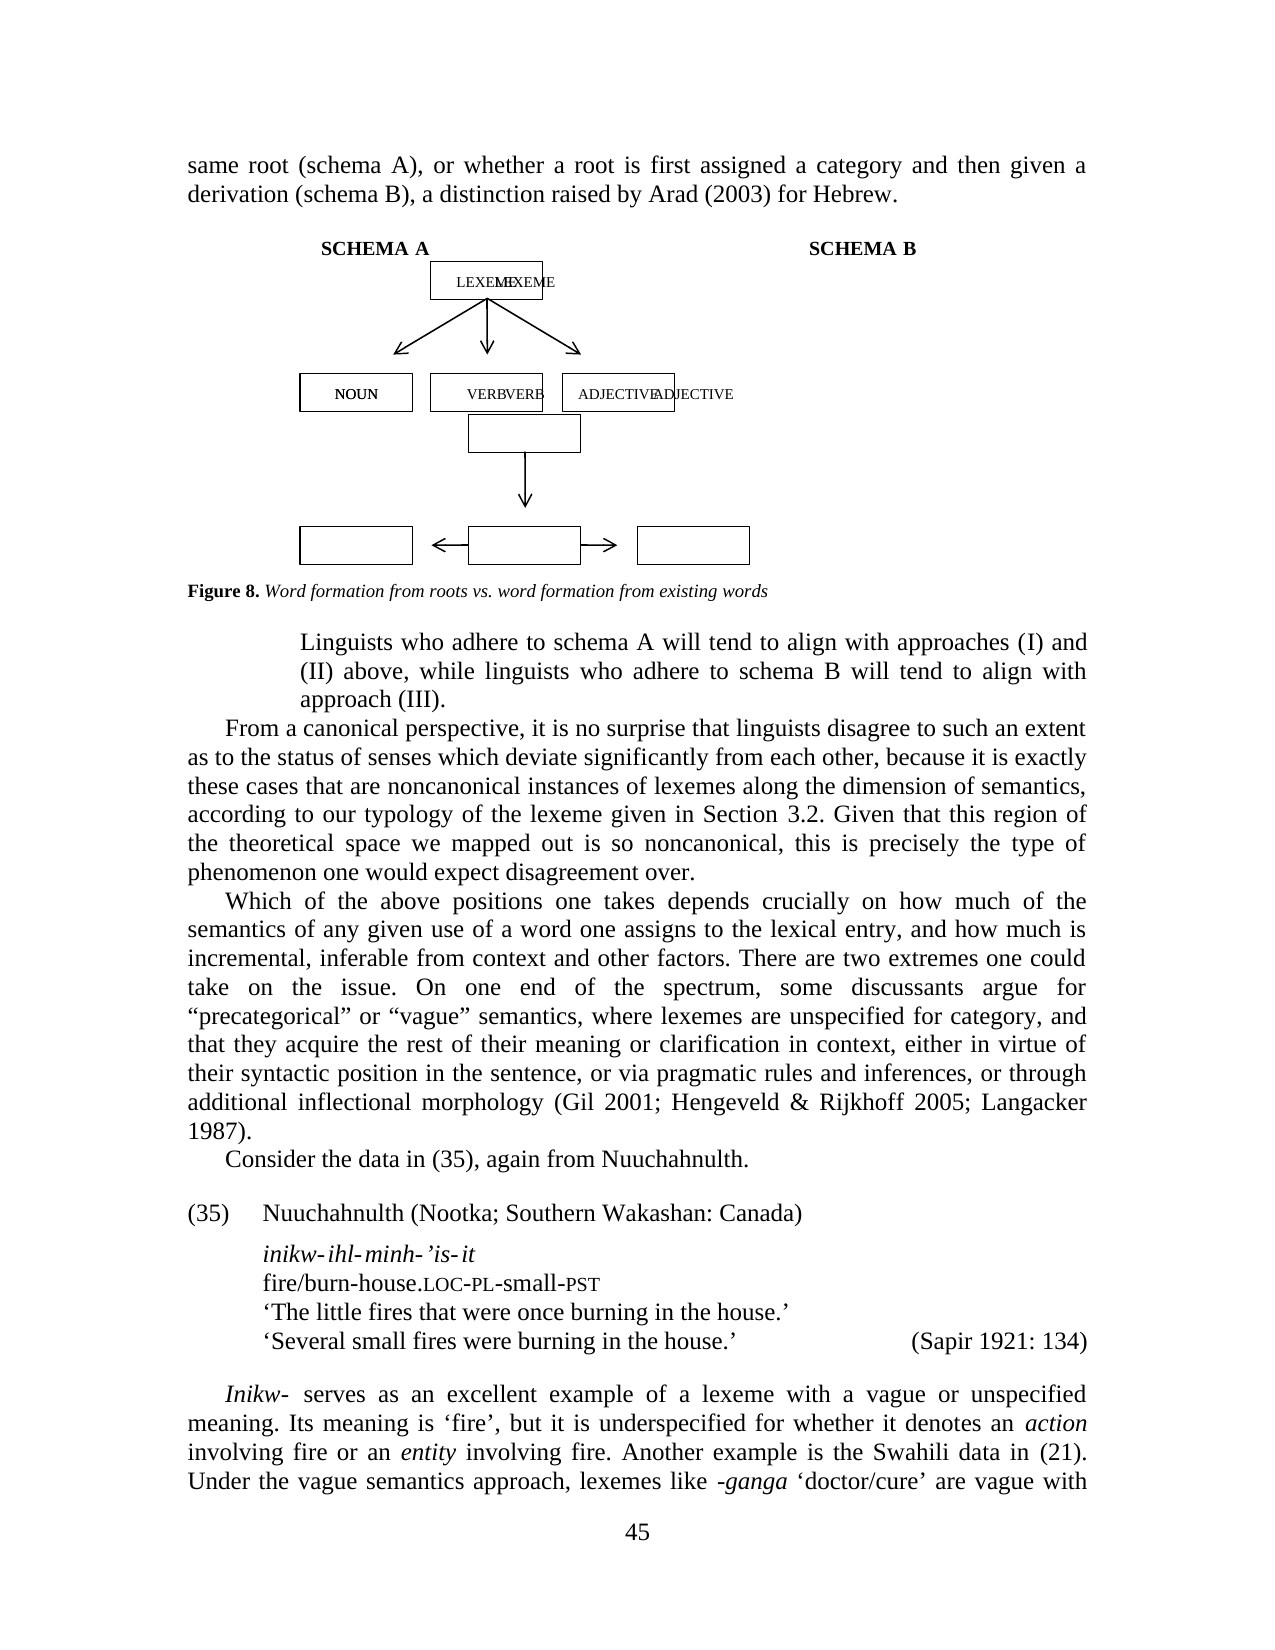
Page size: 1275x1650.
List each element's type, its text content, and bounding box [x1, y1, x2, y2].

text ‘Several small fires were burning in the house.’ (Sapir 1921: 134) [262, 1326, 1087, 1354]
text Which of the above positions one takes depends crucially on how much of the semantics of any given use of a word one assigns to the lexical entry, and how much is incremental, inferable from context and other factors. There are two extremes one could take on the issue. On one end of the spectrum, some discussants argue for “precategorical” or “vague” semantics, where lexemes are unspecified for category, and that they acquire the rest of their meaning or clarification in context, either in virtue of their syntactic position in the sentence, or via pragmatic rules and inferences, or through additional inflectional morphology (Gil 2001; Hengeveld & Rijkhoff 2005; Langacker 1987). [187, 886, 1087, 1144]
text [187, 150, 1087, 207]
text schema a schema b [300, 232, 1087, 261]
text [187, 1379, 1087, 1494]
text Consider the data in (35), again from Nuuchahnulth. [187, 1144, 1087, 1173]
list inikw-ihl-minh-ʼis-it [262, 1239, 1087, 1268]
title Nuuchahnulth (Nootka; Southern Wakashan: Canada) [187, 1198, 1087, 1227]
text From a canonical perspective, it is no surprise that linguists disagree to such an extent as to the status of senses which deviate significantly from each other, because it is exactly these cases that are noncanonical instances of lexemes along the dimension of semantics, according to our typology of the lexeme given in Section 3.2. Given that this region of the theoretical space we mapped out is so noncanonical, this is precisely the type of phenomenon one would expect disagreement over. [187, 713, 1087, 886]
text ‘The little fires that were once burning in the house.’ [262, 1297, 1087, 1326]
text fire/burn-house.loc-pl-small-pst [262, 1268, 1087, 1297]
text Linguists who adhere to schema A will tend to align with approaches (I) and (II) above, while linguists who adhere to schema B will tend to align with approach (III). [300, 627, 1087, 713]
